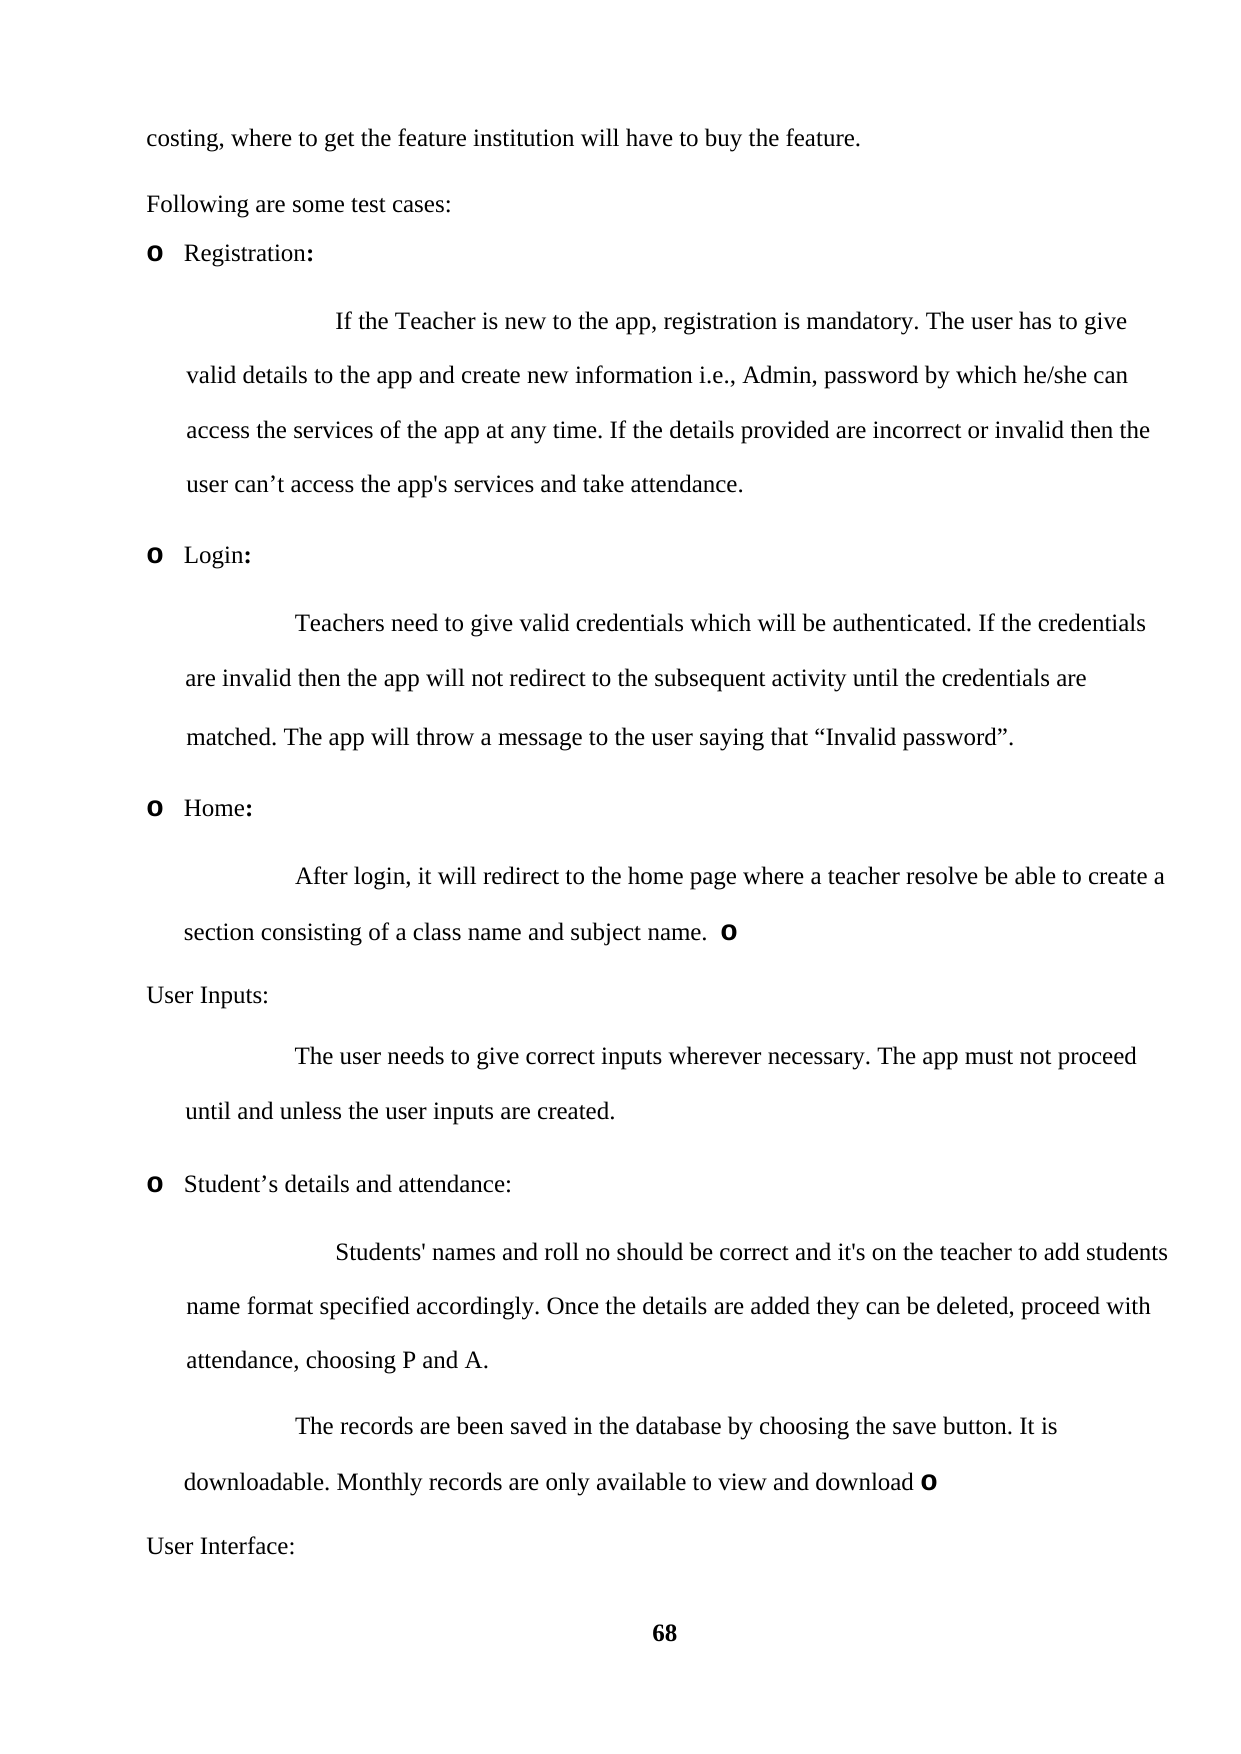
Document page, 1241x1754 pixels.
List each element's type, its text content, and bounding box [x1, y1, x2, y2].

list Registration: [146, 237, 1181, 270]
text Students' names and roll no should be correct and it's on the teacher to add students name format specified accordingly. Once the details are added they can be deleted, proceed with attendance, choosing P and A. [185, 1237, 1181, 1374]
text The records are been saved in the database by choosing the save button. It is [110, 1411, 1217, 1440]
list Login: [146, 539, 1181, 573]
text costing, where to get the feature institution will have to buy the feature. [146, 123, 1181, 151]
text If the Teacher is new to the app, registration is mandatory. The user has to give valid details to the app and create new information i.e., Admin, password by which he/she can access the services of the app at any time. If the details provided are incorrect or invalid then the user can’t access the app's services and take attendance. [185, 306, 1181, 498]
text section consisting of a class name and subject name. o User Inputs: [146, 916, 740, 1009]
text The user needs to give correct inputs wherever necessary. The app must not proceed [110, 1041, 1217, 1070]
text After login, it will redirect to the home page where a teacher resolve be able to create a [110, 861, 1217, 890]
text Following are some test cases: [146, 189, 1181, 218]
text until and unless the user inputs are created. [185, 1096, 1181, 1124]
text Teachers need to give valid credentials which will be authenticated. If the credentials [110, 608, 1217, 637]
text are invalid then the app will not redirect to the subsequent activity until the credentials are matched. The app will throw a message to the user saying that “Invalid password”. [185, 663, 1181, 750]
text downloadable. Monthly records are only available to view and download o User Interface: [146, 1466, 940, 1559]
list Student’s details and attendance: [146, 1168, 1181, 1201]
list Home: [146, 792, 1181, 825]
